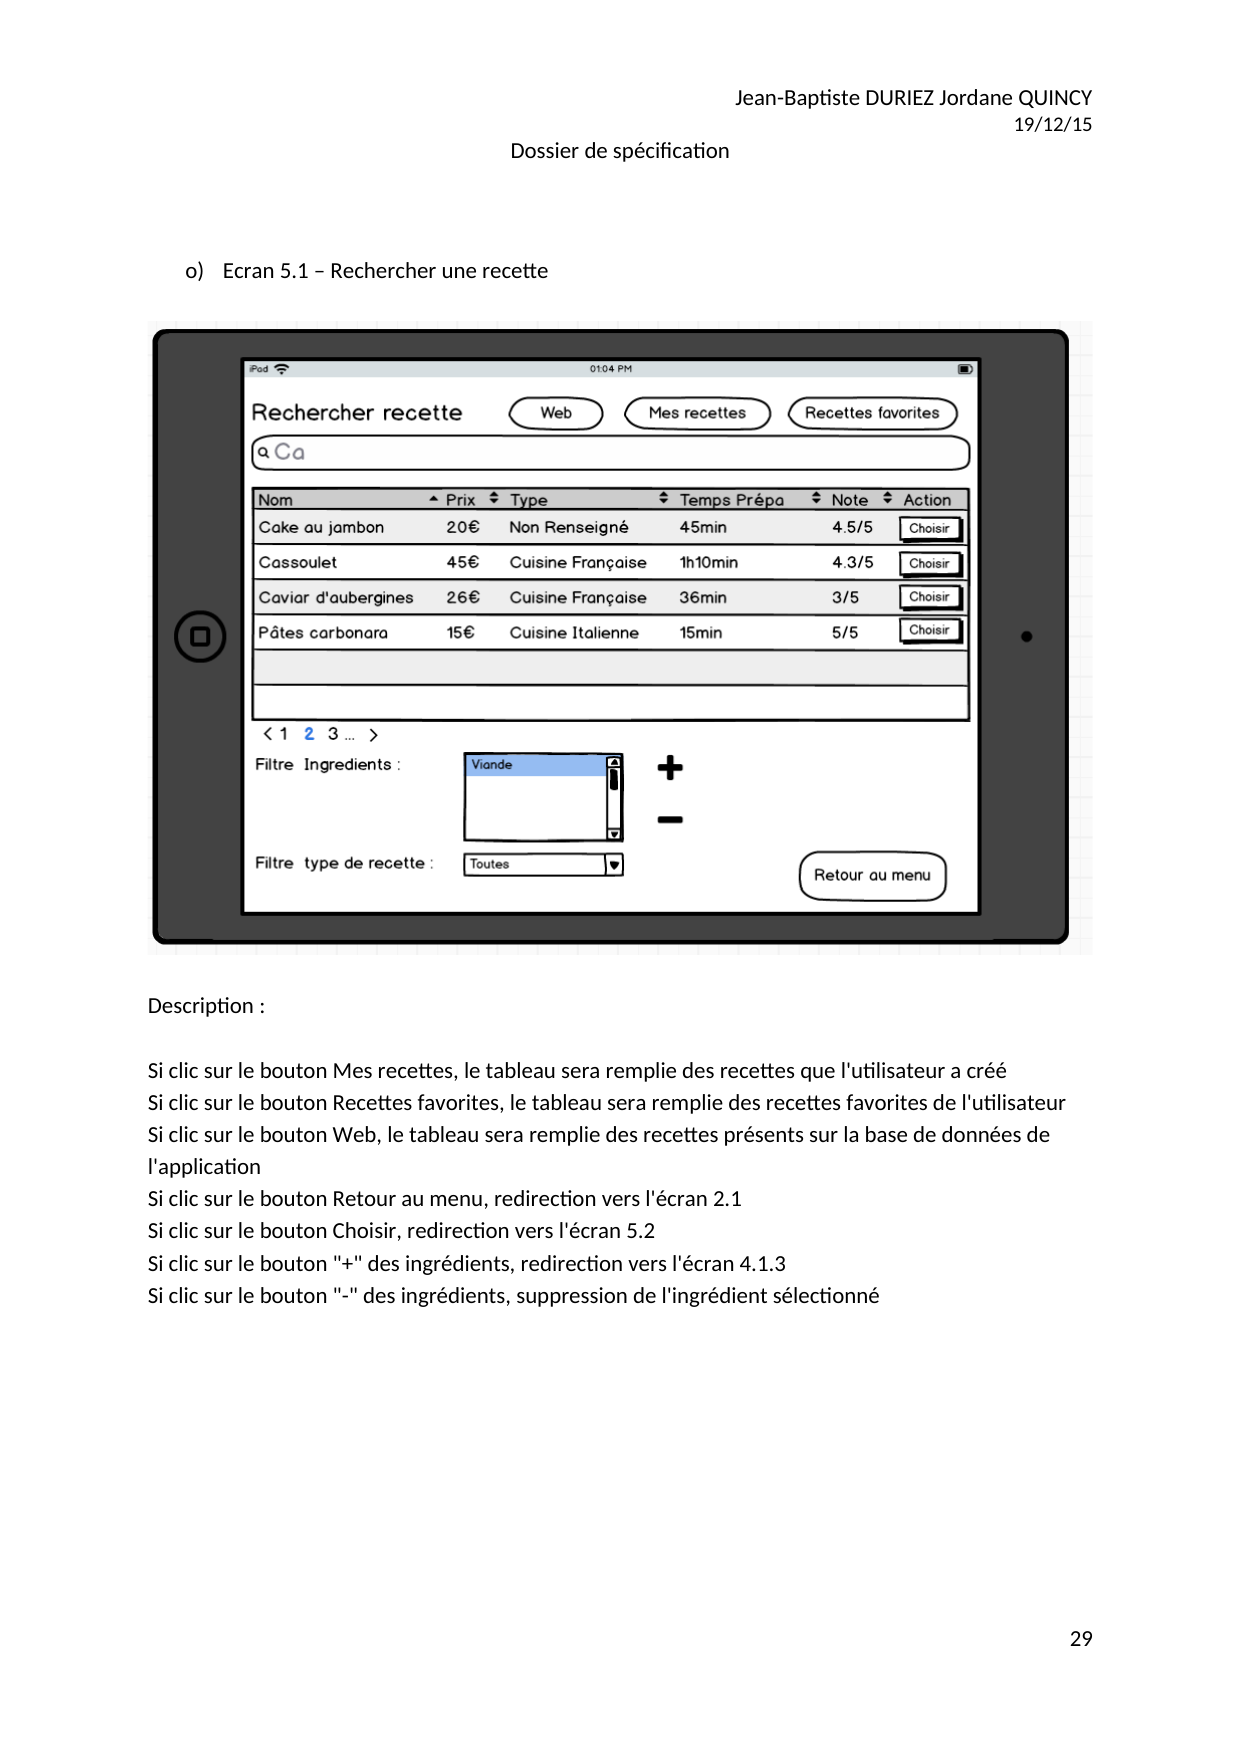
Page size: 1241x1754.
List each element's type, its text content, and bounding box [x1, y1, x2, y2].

list Ecran 5.1 – Rechercher une recette [185, 257, 1093, 284]
text Si clic sur le bouton "+" des ingrédients, redirection vers l'écran 4.1.3 [148, 1249, 1093, 1277]
text Si clic sur le bouton Web, le tableau sera remplie des recettes présents sur la base de données de l'application [148, 1120, 1093, 1180]
text Si clic sur le bouton Choisir, redirection vers l'écran 5.2 [148, 1217, 1093, 1245]
text Si clic sur le bouton "-" des ingrédients, suppression de l'ingrédient sélectionné [148, 1281, 1093, 1309]
text Si clic sur le bouton Mes recettes, le tableau sera remplie des recettes que l'utilisateur a créé [148, 1056, 1093, 1084]
picture [147, 321, 1093, 955]
text Si clic sur le bouton Recettes favorites, le tableau sera remplie des recettes favorites de l'utilisateur [148, 1088, 1093, 1116]
text Si clic sur le bouton Retour au menu, redirection vers l'écran 2.1 [148, 1184, 1093, 1212]
text Description : [148, 991, 1093, 1019]
